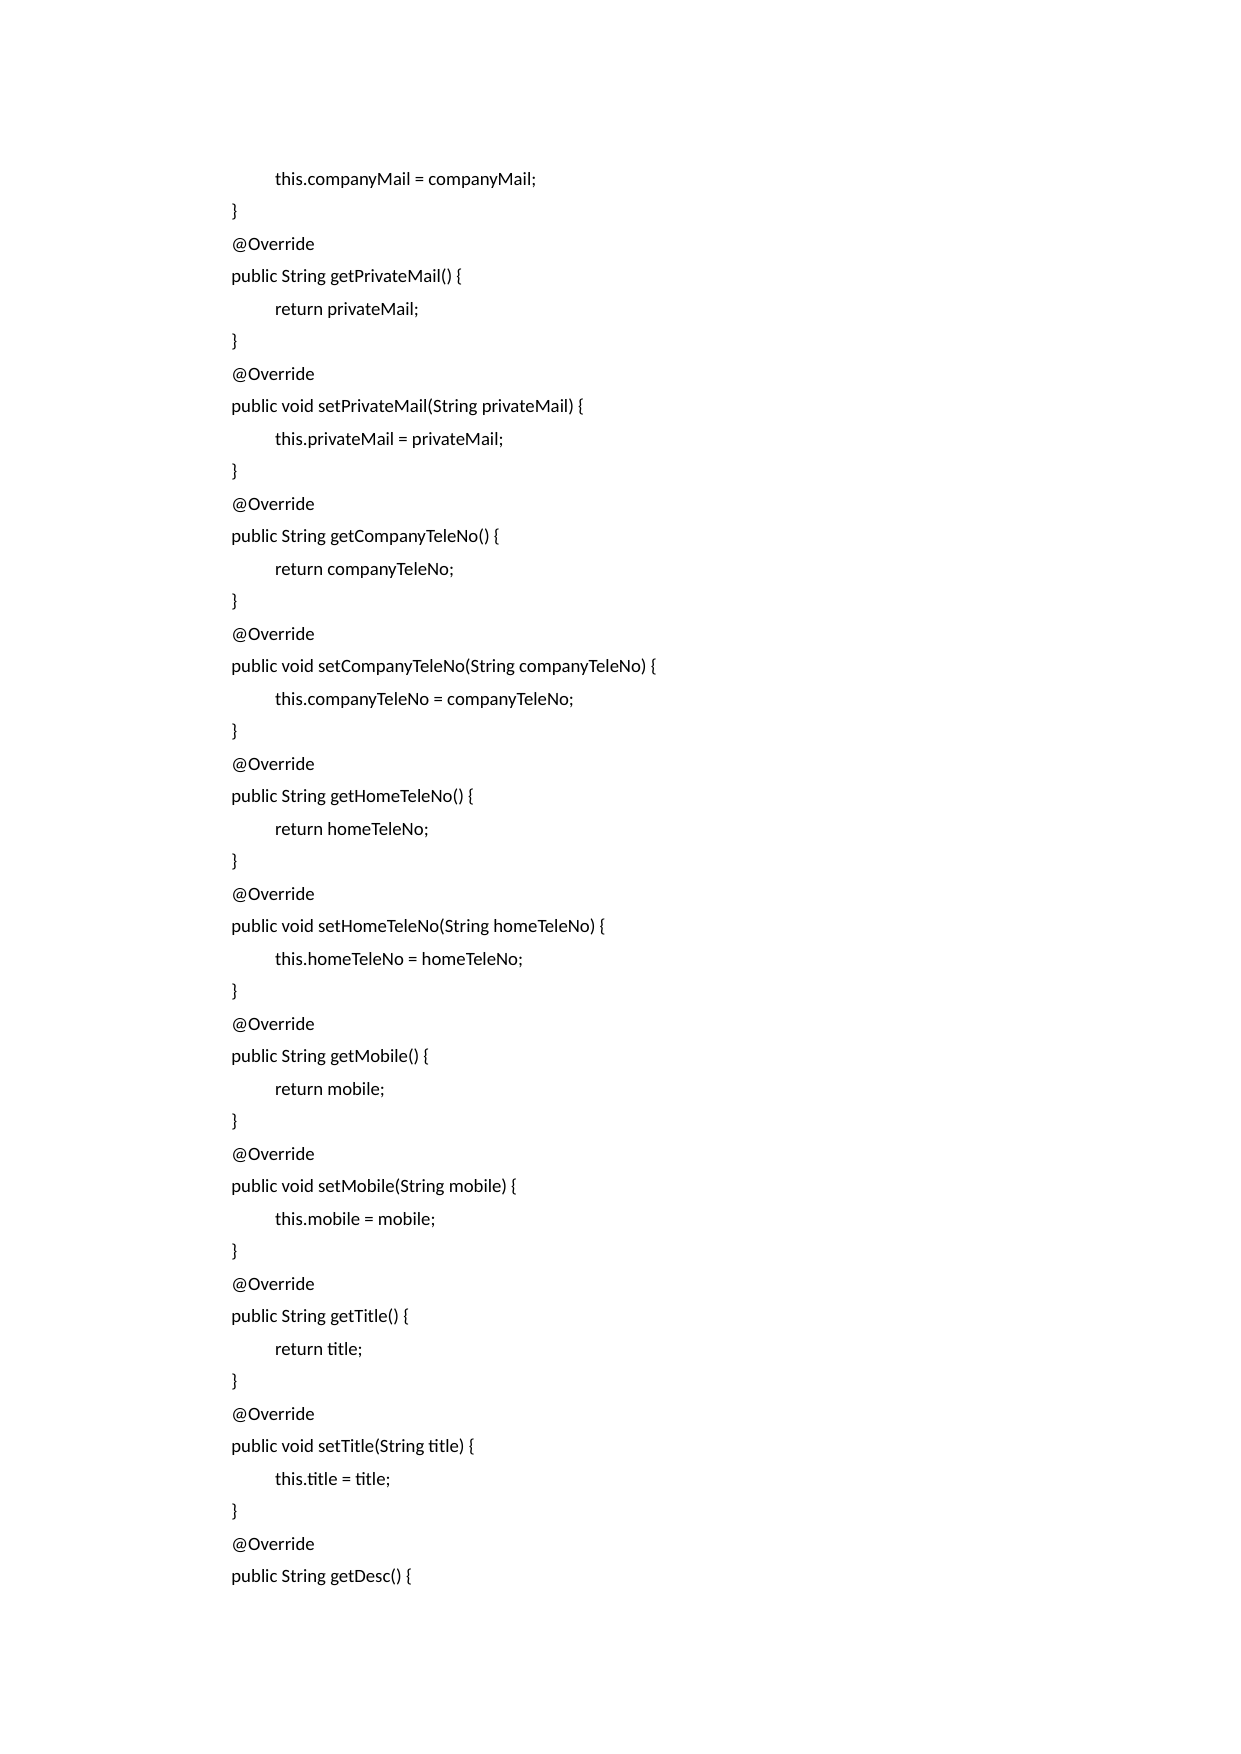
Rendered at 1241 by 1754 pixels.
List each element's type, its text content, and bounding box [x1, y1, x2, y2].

text @Override [187, 227, 1053, 259]
text @Override [187, 487, 1053, 519]
text } [187, 324, 1053, 357]
text @Override [187, 1137, 1053, 1169]
text public String getDesc() { [187, 1559, 1053, 1592]
text this.privateMail = privateMail; [187, 422, 1053, 454]
text this.companyMail = companyMail; [187, 162, 1053, 194]
text return homeTeleNo; [187, 812, 1053, 844]
text @Override [187, 1397, 1053, 1429]
text this.mobile = mobile; [187, 1202, 1053, 1234]
text public String getCompanyTeleNo() { [187, 519, 1053, 552]
text public void setMobile(String mobile) { [187, 1169, 1053, 1202]
text } [187, 584, 1053, 617]
text this.homeTeleNo = homeTeleNo; [187, 942, 1053, 974]
text return companyTeleNo; [187, 552, 1053, 584]
text } [187, 1494, 1053, 1527]
text this.companyTeleNo = companyTeleNo; [187, 682, 1053, 714]
text } [187, 974, 1053, 1007]
text public String getPrivateMail() { [187, 259, 1053, 292]
text @Override [187, 1527, 1053, 1559]
text } [187, 454, 1053, 487]
text } [187, 194, 1053, 227]
text return privateMail; [187, 292, 1053, 324]
text public void setHomeTeleNo(String homeTeleNo) { [187, 909, 1053, 942]
text @Override [187, 617, 1053, 649]
text public String getHomeTeleNo() { [187, 779, 1053, 812]
text this.title = title; [187, 1462, 1053, 1494]
text @Override [187, 357, 1053, 389]
text } [187, 1104, 1053, 1137]
text @Override [187, 1267, 1053, 1299]
text public void setCompanyTeleNo(String companyTeleNo) { [187, 649, 1053, 682]
text @Override [187, 1007, 1053, 1039]
text public void setPrivateMail(String privateMail) { [187, 389, 1053, 422]
text return mobile; [187, 1072, 1053, 1104]
text public String getMobile() { [187, 1039, 1053, 1072]
text @Override [187, 747, 1053, 779]
text } [187, 1364, 1053, 1397]
text } [187, 714, 1053, 747]
text return title; [187, 1332, 1053, 1364]
text } [187, 844, 1053, 877]
text @Override [187, 877, 1053, 909]
text } [187, 1234, 1053, 1267]
text public void setTitle(String title) { [187, 1429, 1053, 1462]
text public String getTitle() { [187, 1299, 1053, 1332]
